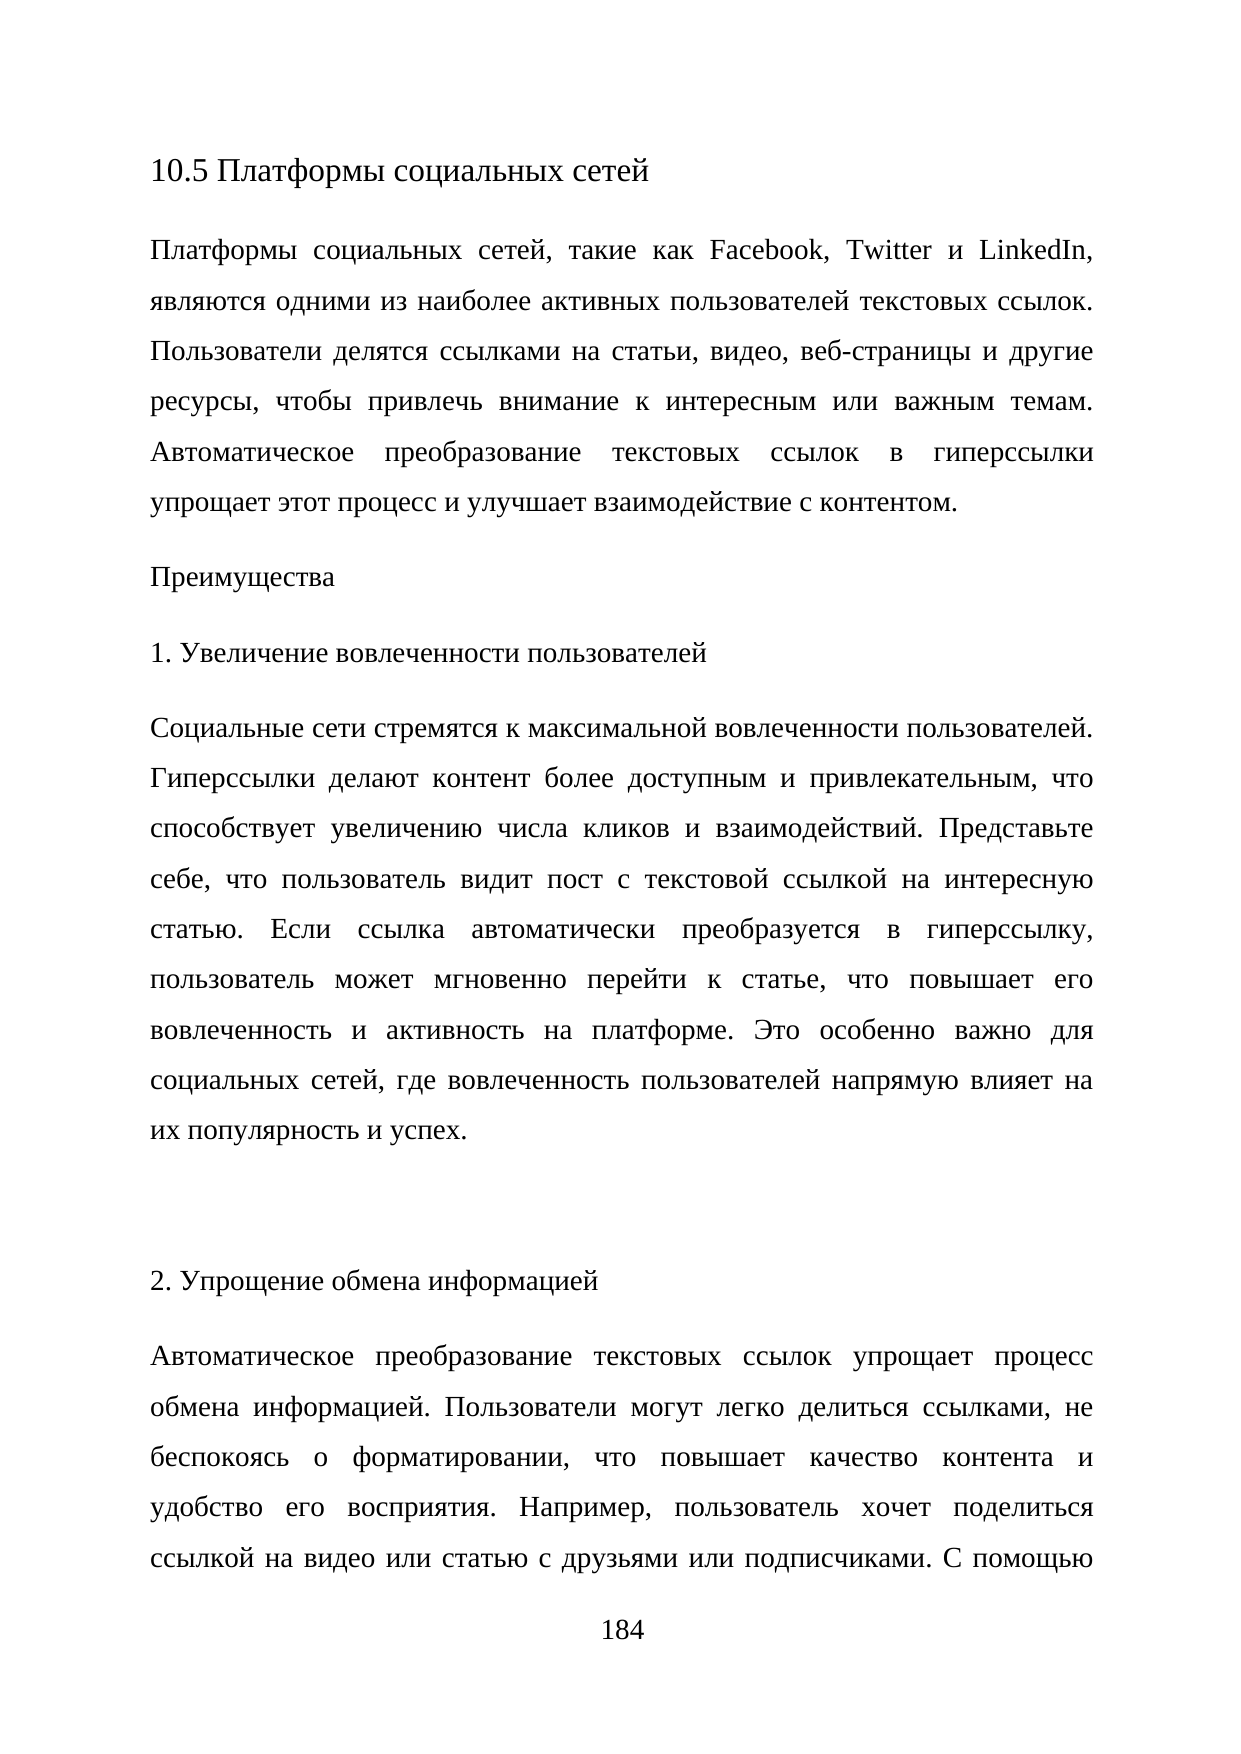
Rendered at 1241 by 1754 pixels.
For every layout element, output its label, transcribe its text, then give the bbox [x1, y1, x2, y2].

text Социальные сети стремятся к максимальной вовлеченности пользователей. Гиперссылки делают контент более доступным и привлекательным, что способствует увеличению числа кликов и взаимодействий. Представьте себе, что пользователь видит пост с текстовой ссылкой на интересную статью. Если ссылка автоматически преобразуется в гиперссылку, пользователь может мгновенно перейти к статье, что повышает его вовлеченность и активность на платформе. Это особенно важно для социальных сетей, где вовлеченность пользователей напрямую влияет на их популярность и успех. [150, 710, 1094, 1146]
text 1. Увеличение вовлеченности пользователей [150, 635, 1094, 668]
subtitle 10.5 Платформы социальных сетей [150, 150, 1094, 188]
text Платформы социальных сетей, такие как Facebook, Twitter и LinkedIn, являются одними из наиболее активных пользователей текстовых ссылок. Пользователи делятся ссылками на статьи, видео, веб-страницы и другие ресурсы, чтобы привлечь внимание к интересным или важным темам. Автоматическое преобразование текстовых ссылок в гиперссылки упрощает этот процесс и улучшает взаимодействие с контентом. [150, 232, 1094, 518]
text 2. Упрощение обмена информацией [150, 1263, 1094, 1297]
text Преимущества [150, 559, 1094, 593]
